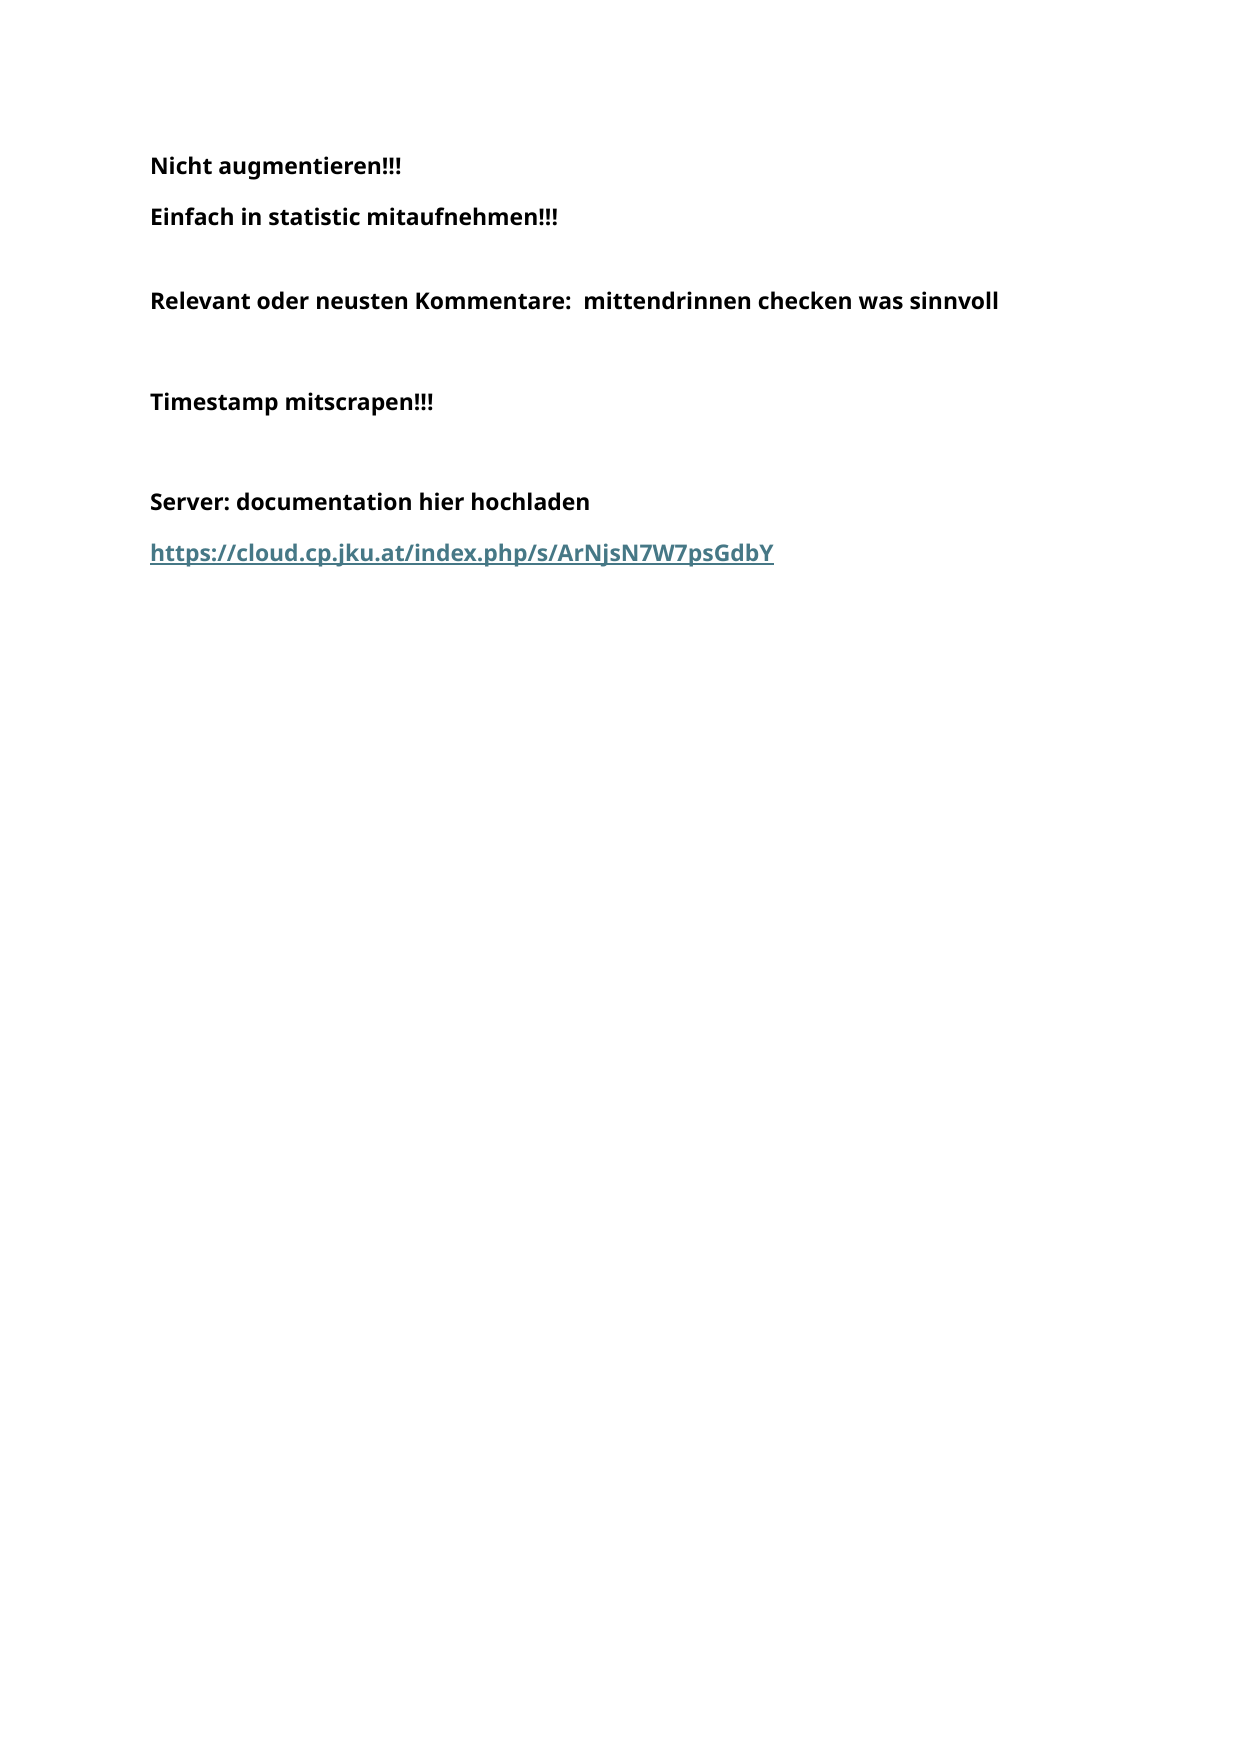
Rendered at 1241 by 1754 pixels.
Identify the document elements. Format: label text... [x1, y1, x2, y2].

text Timestamp mitscrapen!!! [150, 385, 1090, 417]
text Server: documentation hier hochladen [150, 486, 1090, 517]
text Einfach in statistic mitaufnehmen!!! [150, 200, 1090, 265]
text https://cloud.cp.jku.at/index.php/s/ArNjsN7W7psGdbY [150, 537, 1090, 568]
text Nicht augmentieren!!! [150, 150, 1090, 181]
text Relevant oder neusten Kommentare: mittendrinnen checken was sinnvoll [150, 284, 1090, 316]
